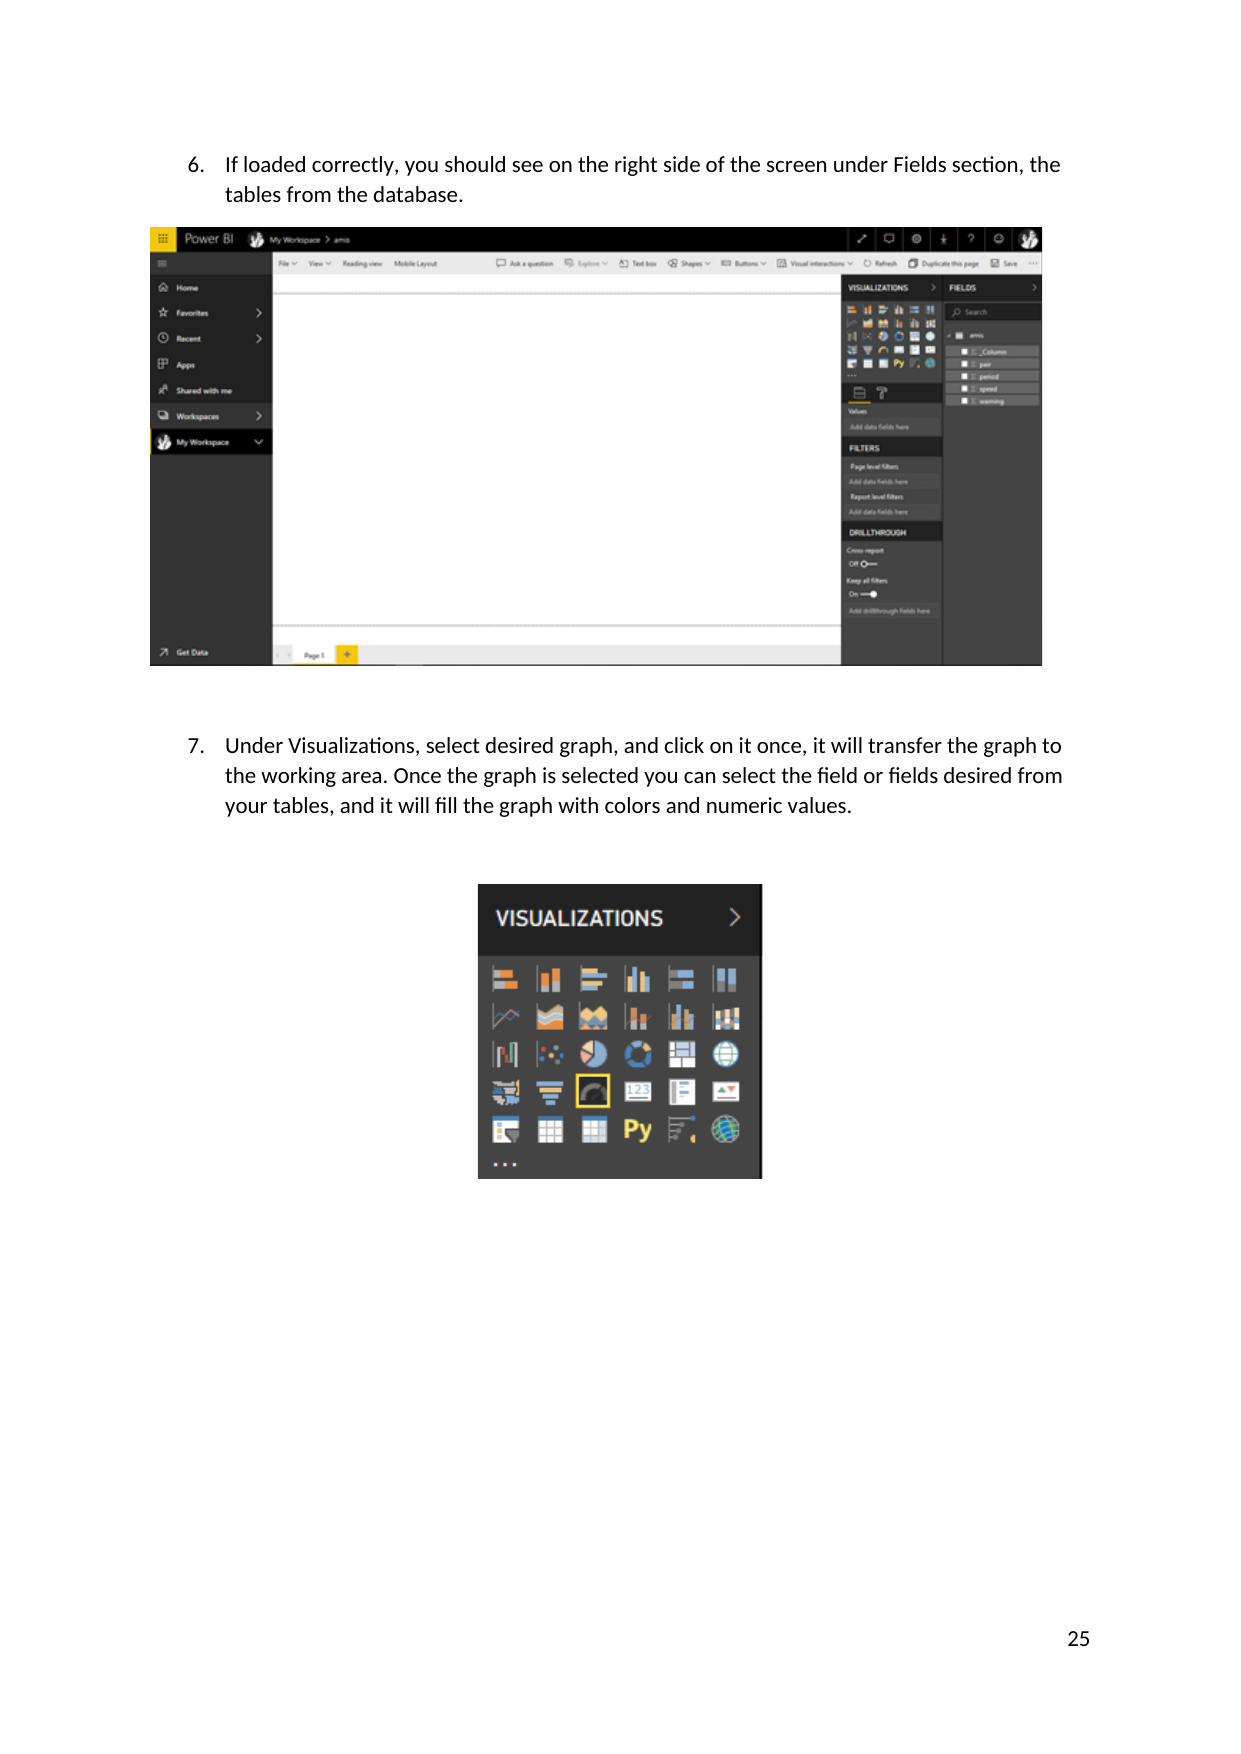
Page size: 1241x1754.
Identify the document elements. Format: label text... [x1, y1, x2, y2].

list Under Visualizations, select desired graph, and click on it once, it will transfer the graph to the working area. Once the graph is selected you can select the field or fields desired from your tables, and it will fill the graph with colors and numeric values. [187, 731, 1090, 819]
list If loaded correctly, you should see on the right side of the screen under Fields section, the tables from the database. [187, 150, 1090, 208]
picture [477, 884, 763, 1179]
picture [150, 227, 1043, 666]
